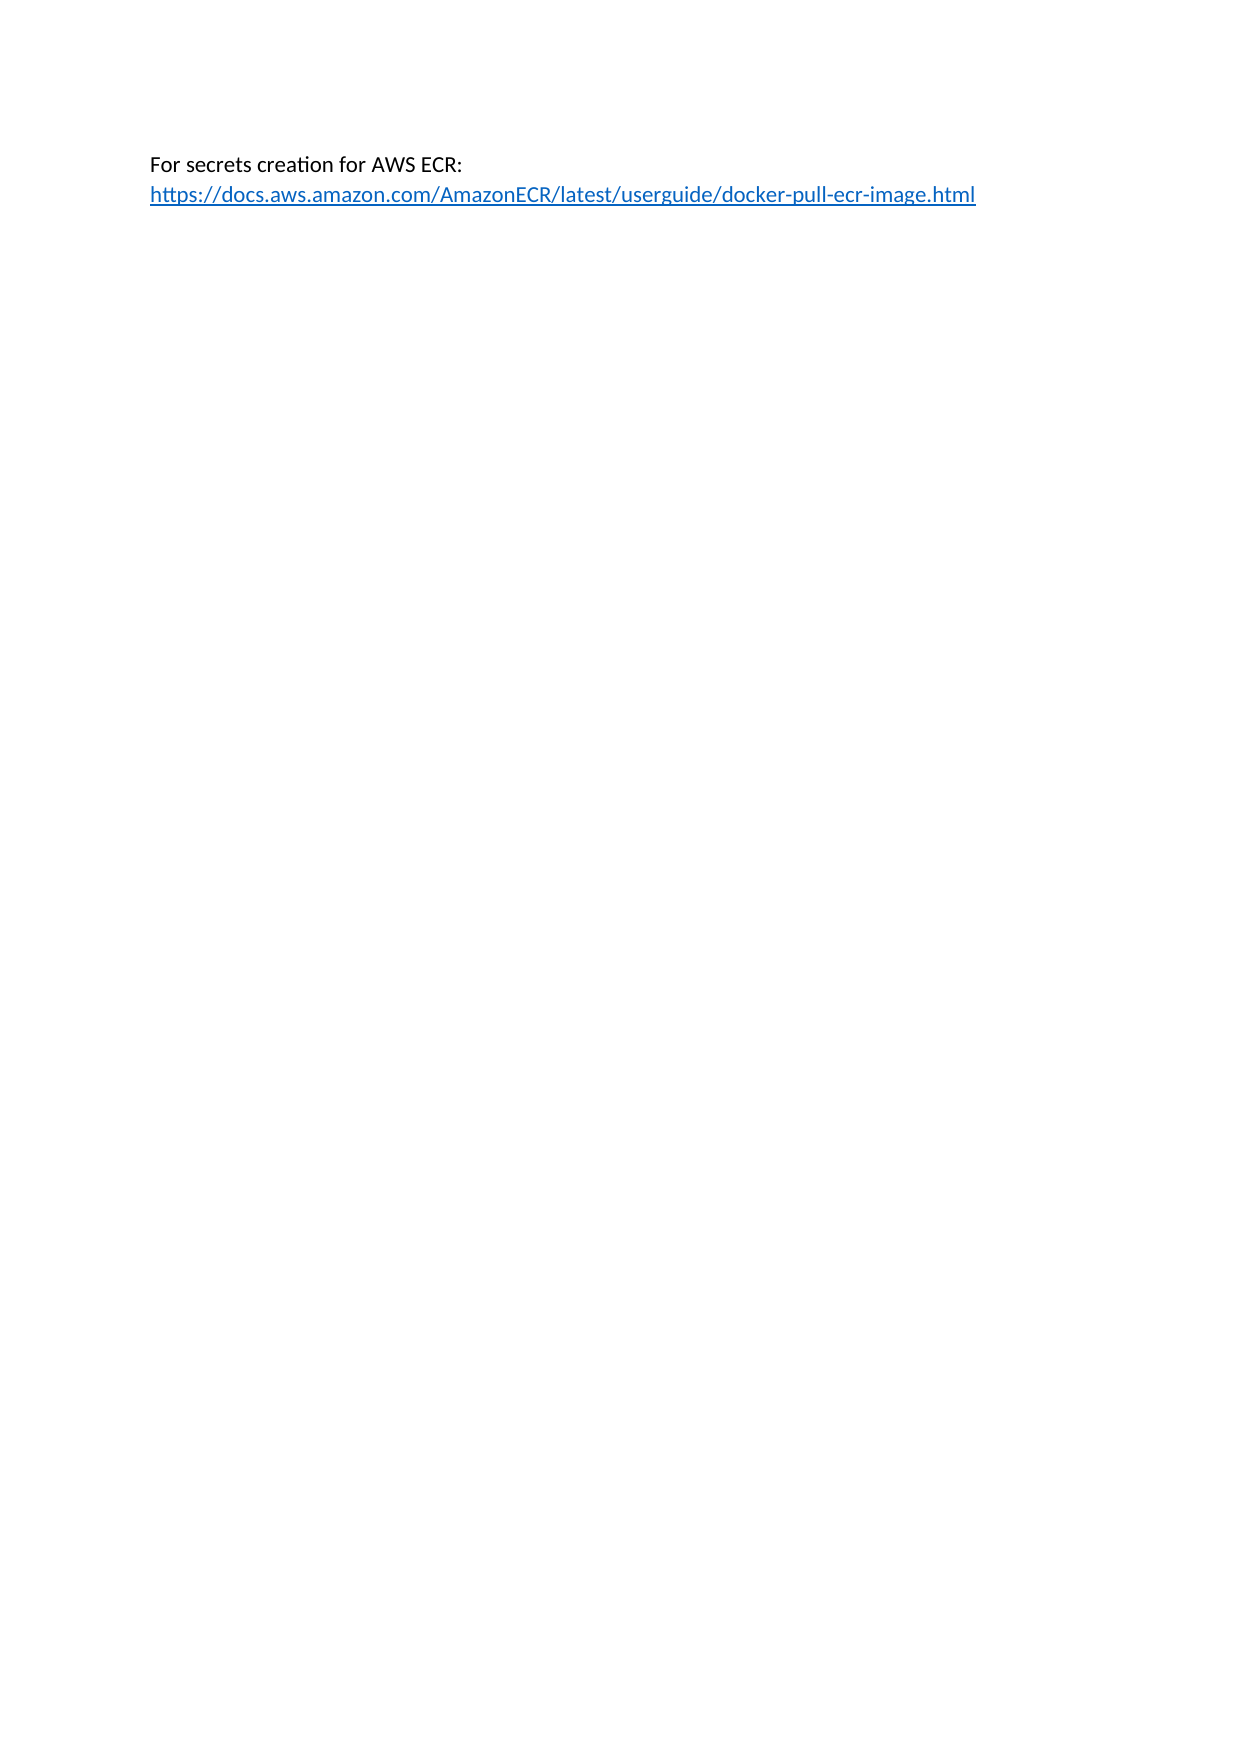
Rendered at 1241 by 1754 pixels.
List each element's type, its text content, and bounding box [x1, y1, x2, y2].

text For secrets creation for AWS ECR: https://docs.aws.amazon.com/AmazonECR/latest/userguide/docker-pull-ecr-image.html [150, 150, 1090, 208]
